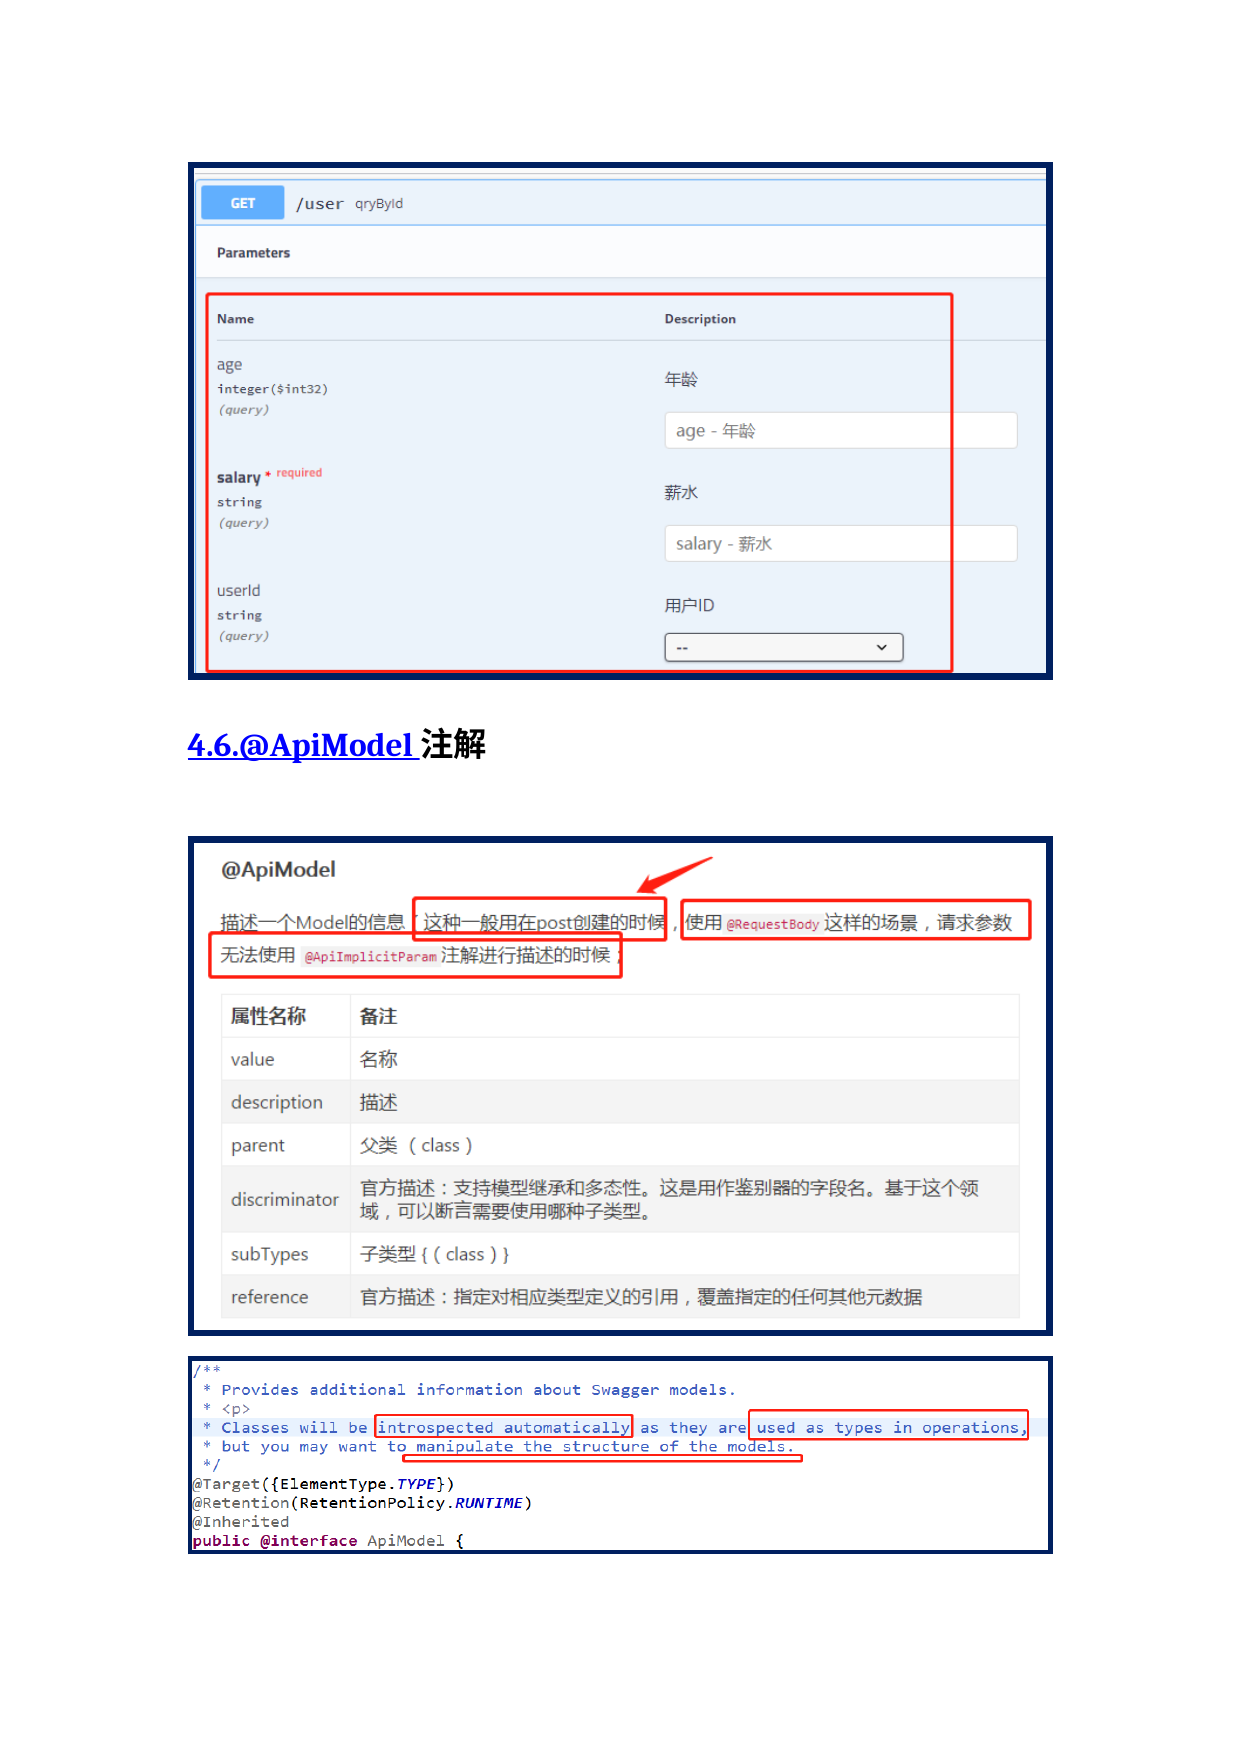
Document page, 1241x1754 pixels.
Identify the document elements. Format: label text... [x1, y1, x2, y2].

picture [192, 1361, 1048, 1550]
subtitle 4.6.@ApiModel注解 [187, 709, 1053, 774]
picture [194, 168, 1046, 673]
picture [194, 843, 1046, 1330]
